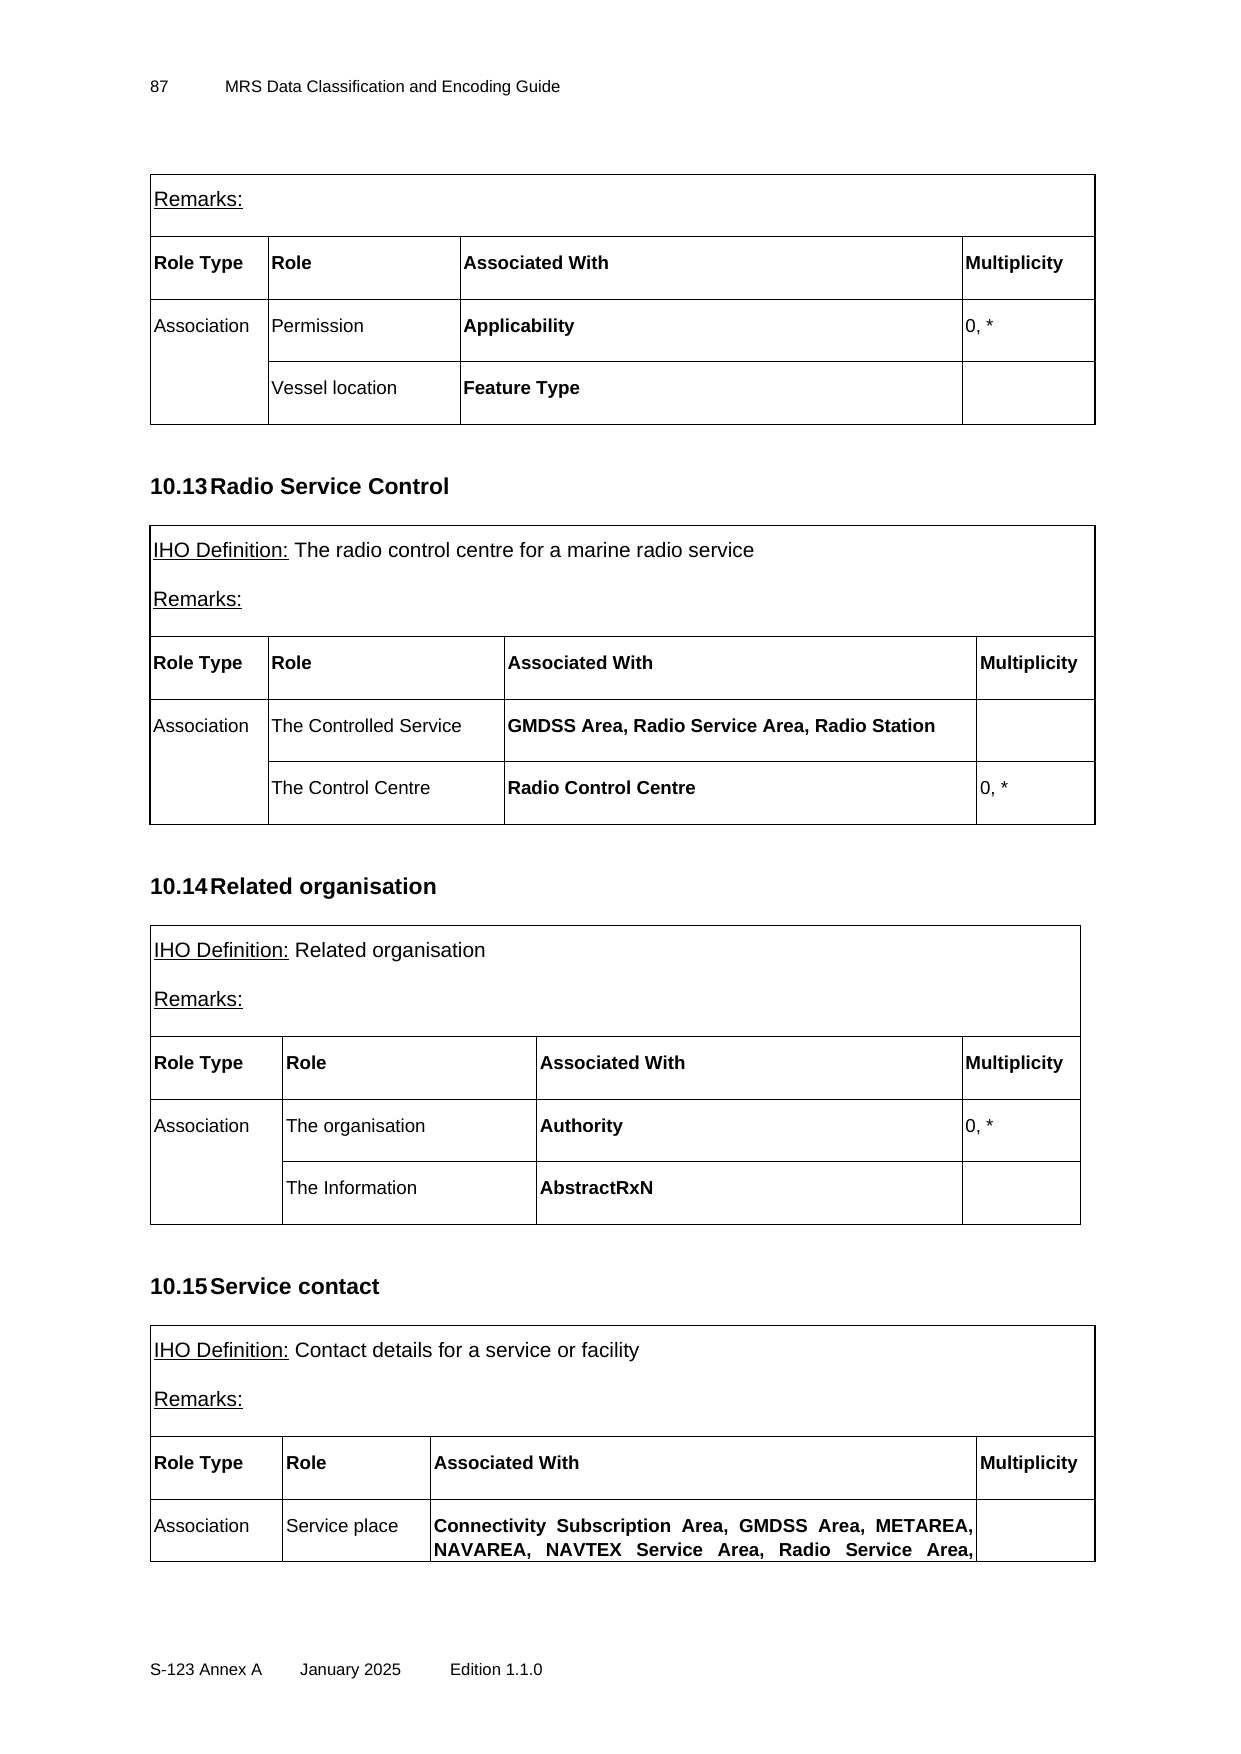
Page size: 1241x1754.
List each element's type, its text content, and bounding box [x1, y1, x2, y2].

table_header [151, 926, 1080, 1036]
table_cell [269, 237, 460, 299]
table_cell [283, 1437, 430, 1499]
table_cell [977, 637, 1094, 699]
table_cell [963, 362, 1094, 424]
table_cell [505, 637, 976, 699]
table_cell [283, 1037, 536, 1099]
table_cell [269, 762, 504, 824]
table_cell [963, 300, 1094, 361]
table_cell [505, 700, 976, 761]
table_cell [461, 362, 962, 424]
subtitle Service contact [150, 1274, 1090, 1300]
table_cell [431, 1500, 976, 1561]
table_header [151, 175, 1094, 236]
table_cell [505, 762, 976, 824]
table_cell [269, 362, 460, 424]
subtitle Related organisation [150, 874, 1090, 900]
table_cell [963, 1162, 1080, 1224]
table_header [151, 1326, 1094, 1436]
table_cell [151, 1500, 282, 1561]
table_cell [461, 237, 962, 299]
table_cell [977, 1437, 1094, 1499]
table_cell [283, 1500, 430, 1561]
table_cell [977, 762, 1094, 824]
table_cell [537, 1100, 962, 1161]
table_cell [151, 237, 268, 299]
subtitle Radio Service Control [150, 474, 1090, 500]
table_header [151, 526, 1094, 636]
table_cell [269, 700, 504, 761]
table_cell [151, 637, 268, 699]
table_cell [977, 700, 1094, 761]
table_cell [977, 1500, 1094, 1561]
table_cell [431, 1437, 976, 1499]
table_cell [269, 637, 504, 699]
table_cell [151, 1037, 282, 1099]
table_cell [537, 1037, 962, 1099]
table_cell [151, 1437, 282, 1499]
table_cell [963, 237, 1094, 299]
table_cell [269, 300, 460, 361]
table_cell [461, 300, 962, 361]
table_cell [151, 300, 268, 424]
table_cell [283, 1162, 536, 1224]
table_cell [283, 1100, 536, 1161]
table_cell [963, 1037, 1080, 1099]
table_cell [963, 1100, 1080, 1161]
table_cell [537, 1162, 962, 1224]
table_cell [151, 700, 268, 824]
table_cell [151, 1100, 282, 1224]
